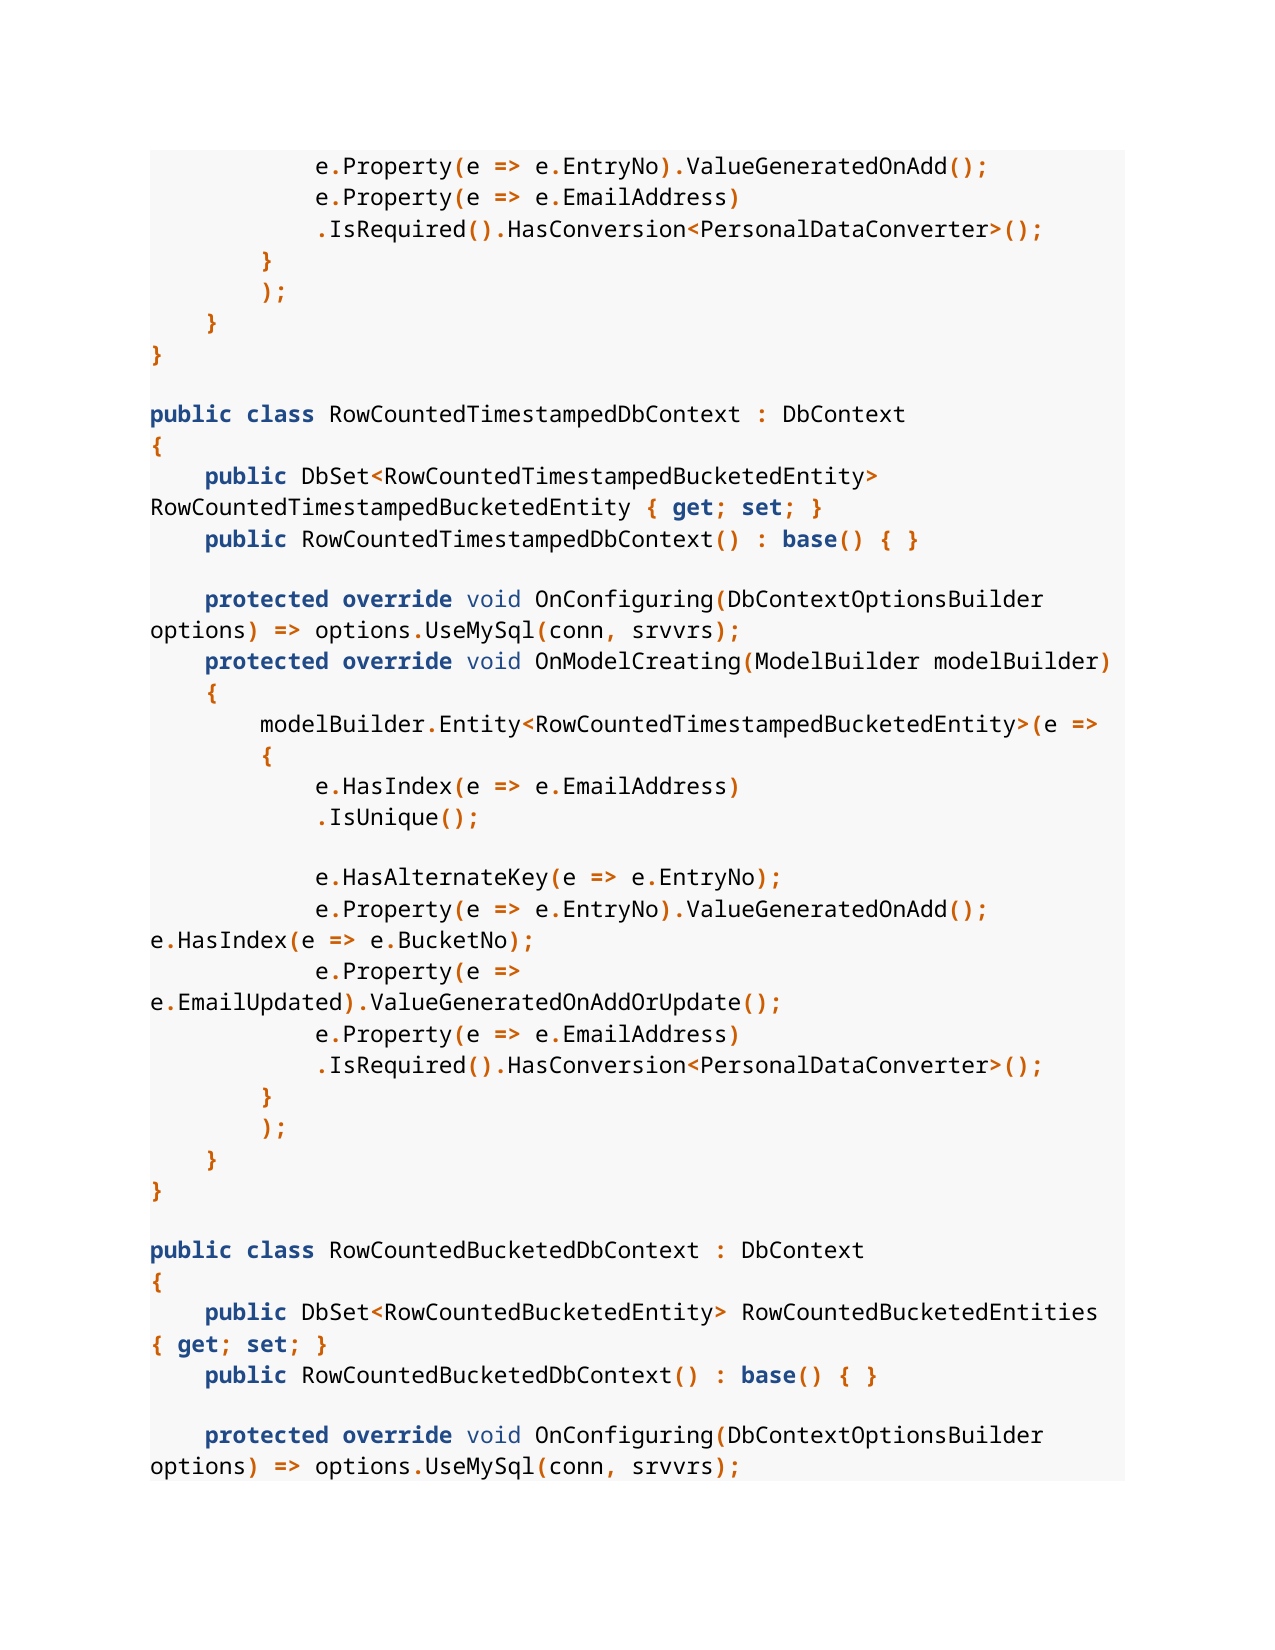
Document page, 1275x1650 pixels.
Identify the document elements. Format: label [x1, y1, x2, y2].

text [150, 150, 1125, 1481]
